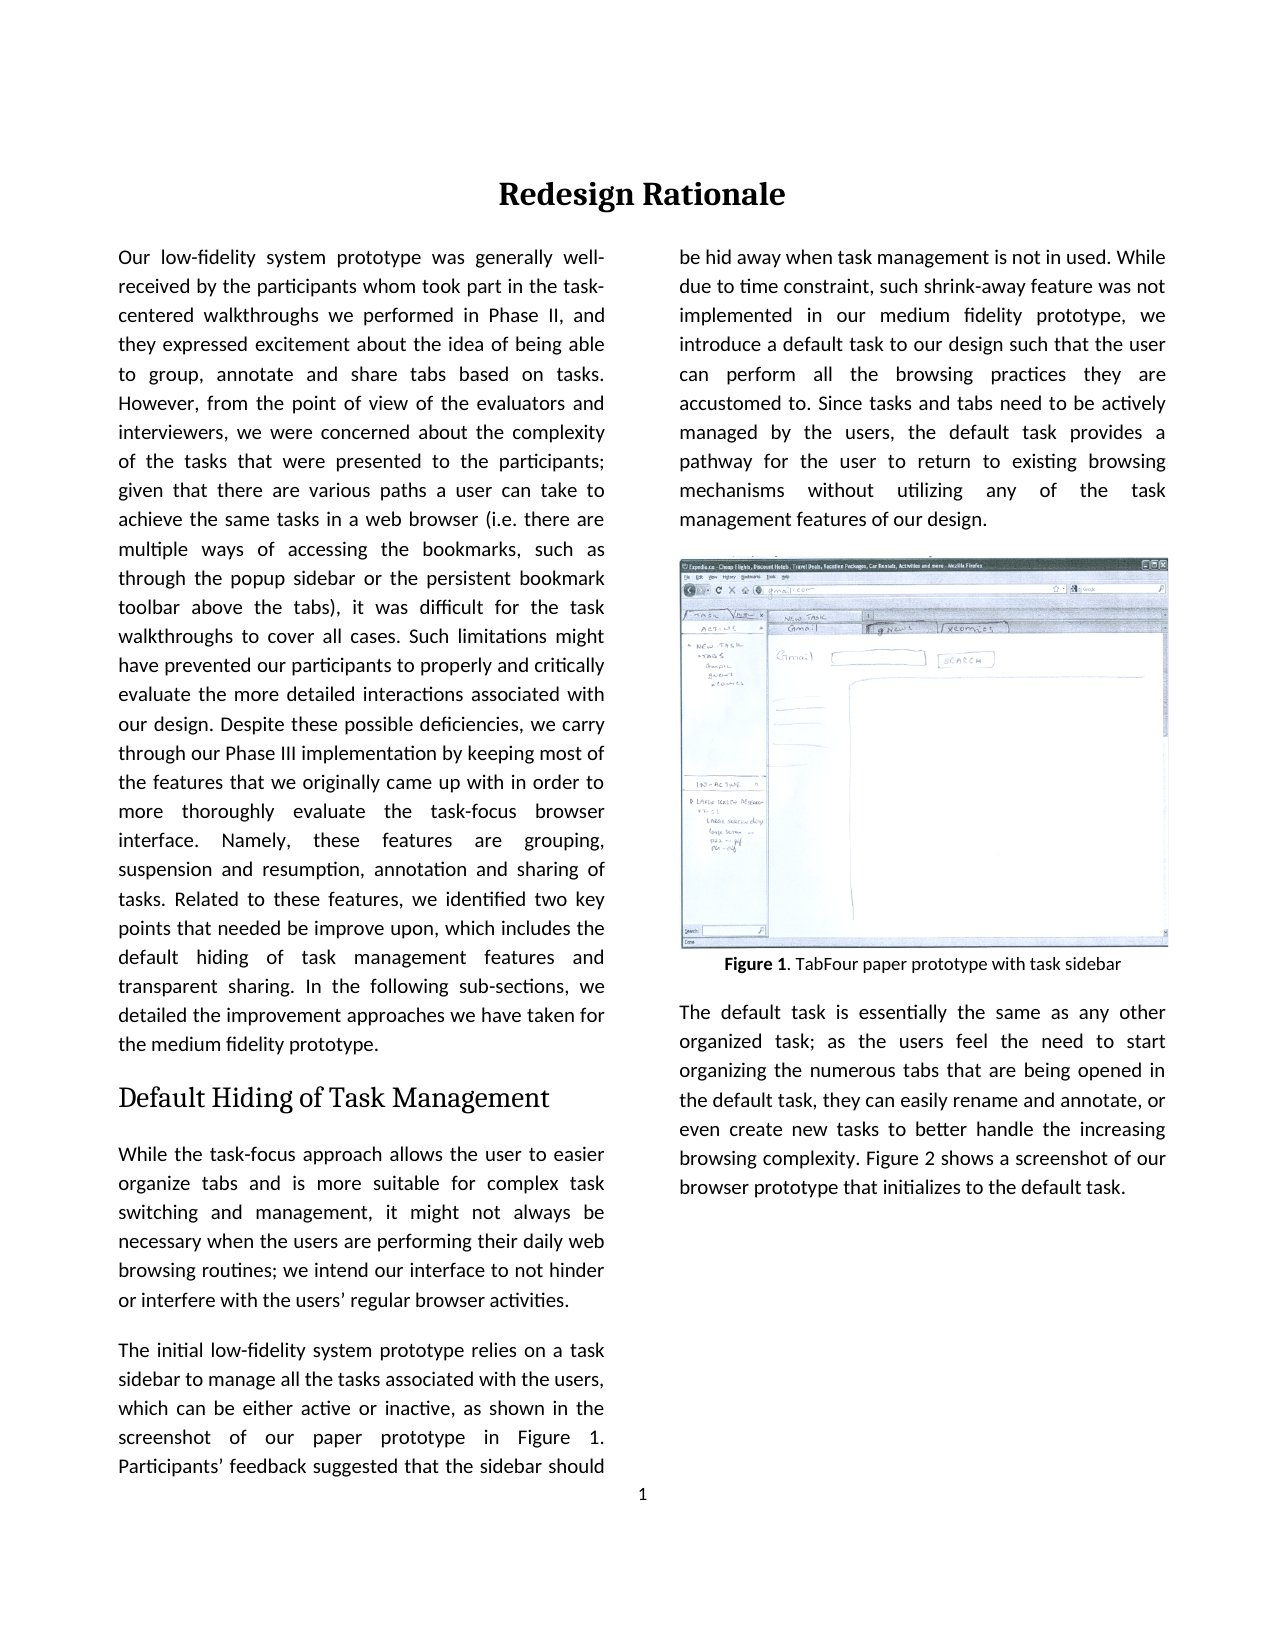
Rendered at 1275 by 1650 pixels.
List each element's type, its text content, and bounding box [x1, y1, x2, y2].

text The default task is essentially the same as any other organized task; as the users feel the need to start organizing the numerous tabs that are being opened in the default task, they can easily rename and annotate, or even create new tasks to better handle the increasing browsing complexity. Figure 2 shows a screenshot of our browser prototype that initializes to the default task. [679, 999, 1167, 1200]
text The initial low-fidelity system prototype relies on a task sidebar to manage all the tasks associated with the users, which can be either active or inactive, as shown in the screenshot of our paper prototype in Figure 1. Participants’ feedback suggested that the sidebar should be hid away when task management is not in used. While due to time constraint, such shrink-away feature was not implemented in our medium fidelity prototype, we introduce a default task to our design such that the user can perform all the browsing practices they are accustomed to. Since tasks and tabs need to be actively managed by the users, the default task provides a pathway for the user to return to existing browsing mechanisms without utilizing any of the task management features of our design. [679, 244, 1167, 532]
text Default Hiding of Task Management [118, 1082, 605, 1115]
text Our low-fidelity system prototype was generally well-received by the participants whom took part in the task-centered walkthroughs we performed in Phase II, and they expressed excitement about the idea of being able to group, annotate and share tabs based on tasks. However, from the point of view of the evaluators and interviewers, we were concerned about the complexity of the tasks that were presented to the participants; given that there are various paths a user can take to achieve the same tasks in a web browser (i.e. there are multiple ways of accessing the bookmarks, such as through the popup sidebar or the persistent bookmark toolbar above the tabs), it was difficult for the task walkthroughs to cover all cases. Such limitations might have prevented our participants to properly and critically evaluate the more detailed interactions associated with our design. Despite these possible deficiencies, we carry through our Phase III implementation by keeping most of the features that we originally came up with in order to more thoroughly evaluate the task-focus browser interface. Namely, these features are grouping, suspension and resumption, annotation and sharing of tasks. Related to these features, we identified two key points that needed be improve upon, which includes the default hiding of task management features and transparent sharing. In the following sub-sections, we detailed the improvement approaches we have taken for the medium fidelity prototype. [118, 244, 605, 1057]
text The initial low-fidelity system prototype relies on a task sidebar to manage all the tasks associated with the users, which can be either active or inactive, as shown in the screenshot of our paper prototype in Figure 1. Participants’ feedback suggested that the sidebar should be hid away when task management is not in used. While due to time constraint, such shrink-away feature was not implemented in our medium fidelity prototype, we introduce a default task to our design such that the user can perform all the browsing practices they are accustomed to. Since tasks and tabs need to be actively managed by the users, the default task provides a pathway for the user to return to existing browsing mechanisms without utilizing any of the task management features of our design. [118, 1337, 605, 1479]
text Redesign Rationale [118, 175, 1167, 213]
text While the task-focus approach allows the user to easier organize tabs and is more suitable for complex task switching and management, it might not always be necessary when the users are performing their daily web browsing routines; we intend our interface to not hinder or interfere with the users’ regular browser activities. [118, 1141, 605, 1312]
text Figure 1. TabFour paper prototype with task sidebar [679, 949, 1167, 975]
picture [679, 556, 1169, 949]
